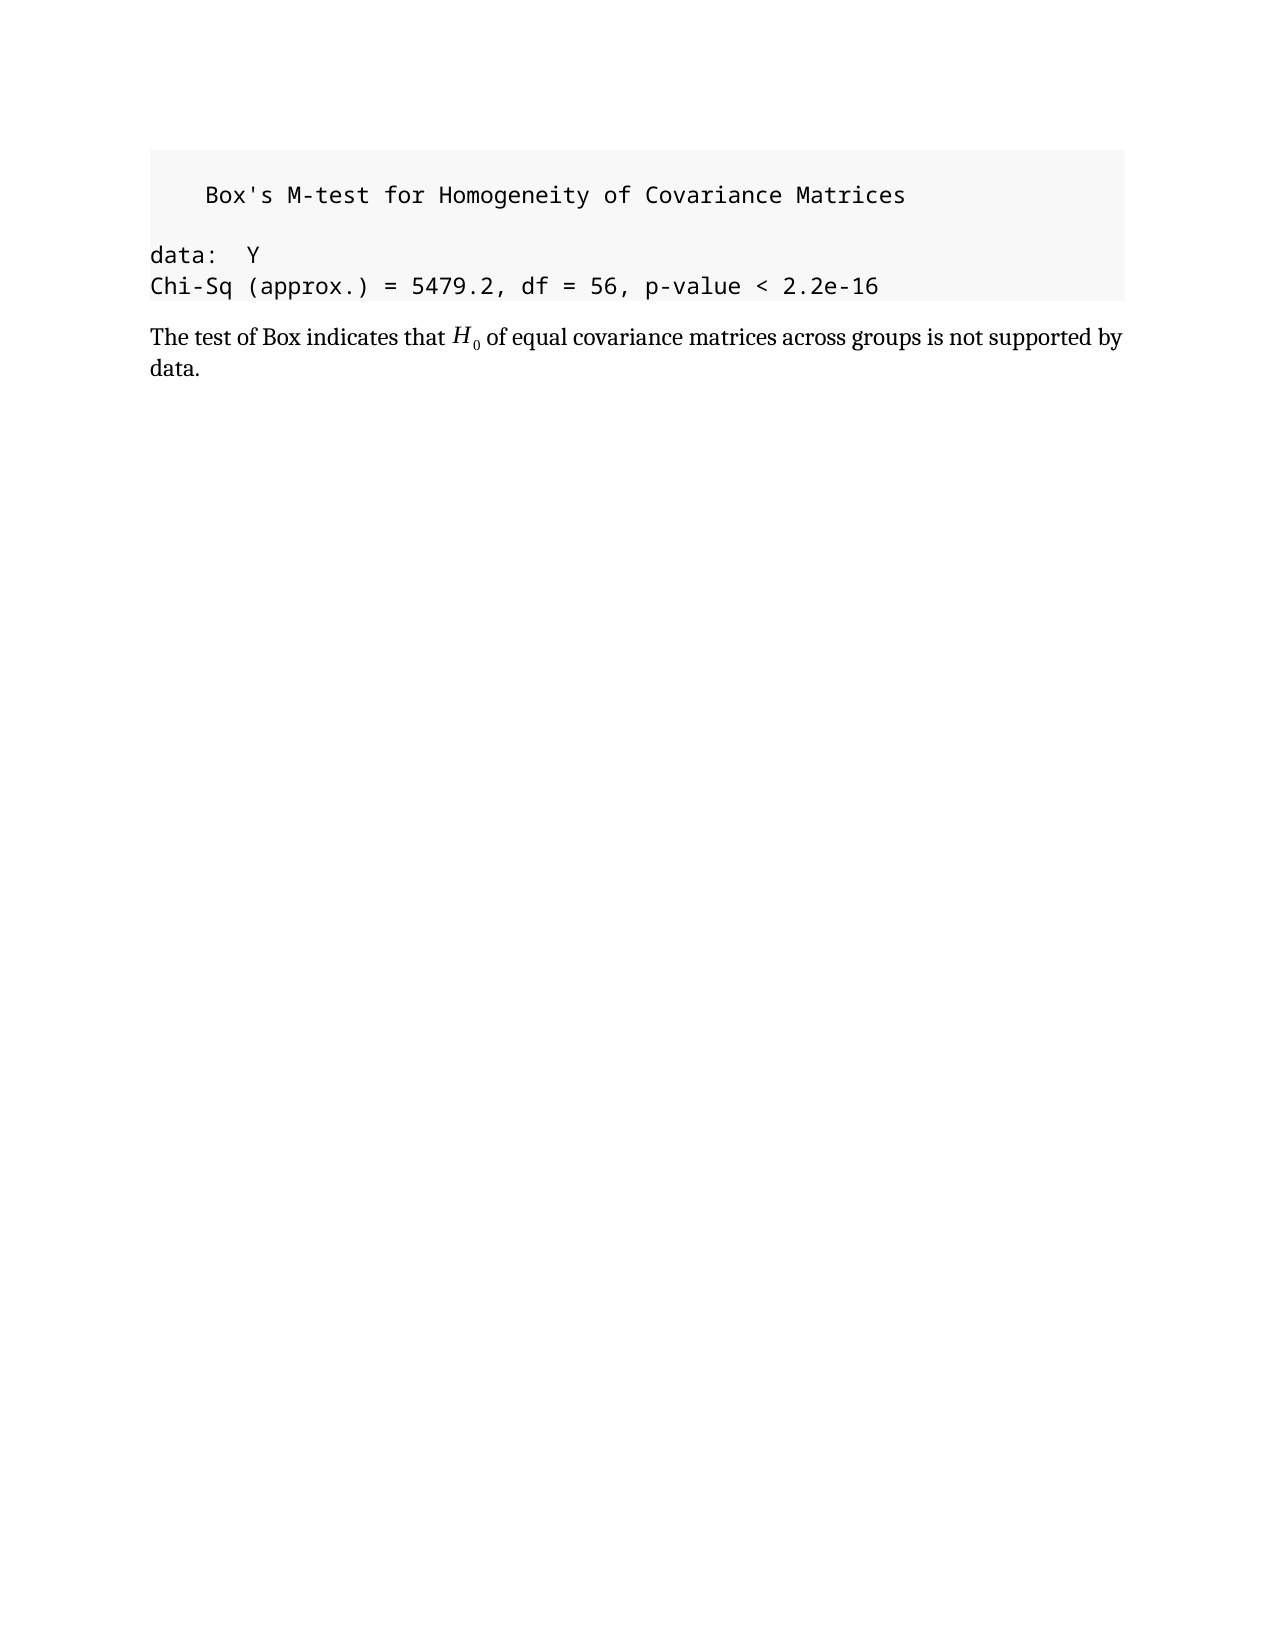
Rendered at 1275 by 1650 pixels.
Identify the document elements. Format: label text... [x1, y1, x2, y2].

text The test of Box indicates that of equal covariance matrices across groups is not supported by data. [150, 322, 1125, 382]
text Box's M-test for Homogeneity of Covariance Matrices data: Y Chi-Sq (approx.) = 5479.2, df = 56, p-value < 2.2e-16 [150, 150, 1125, 301]
